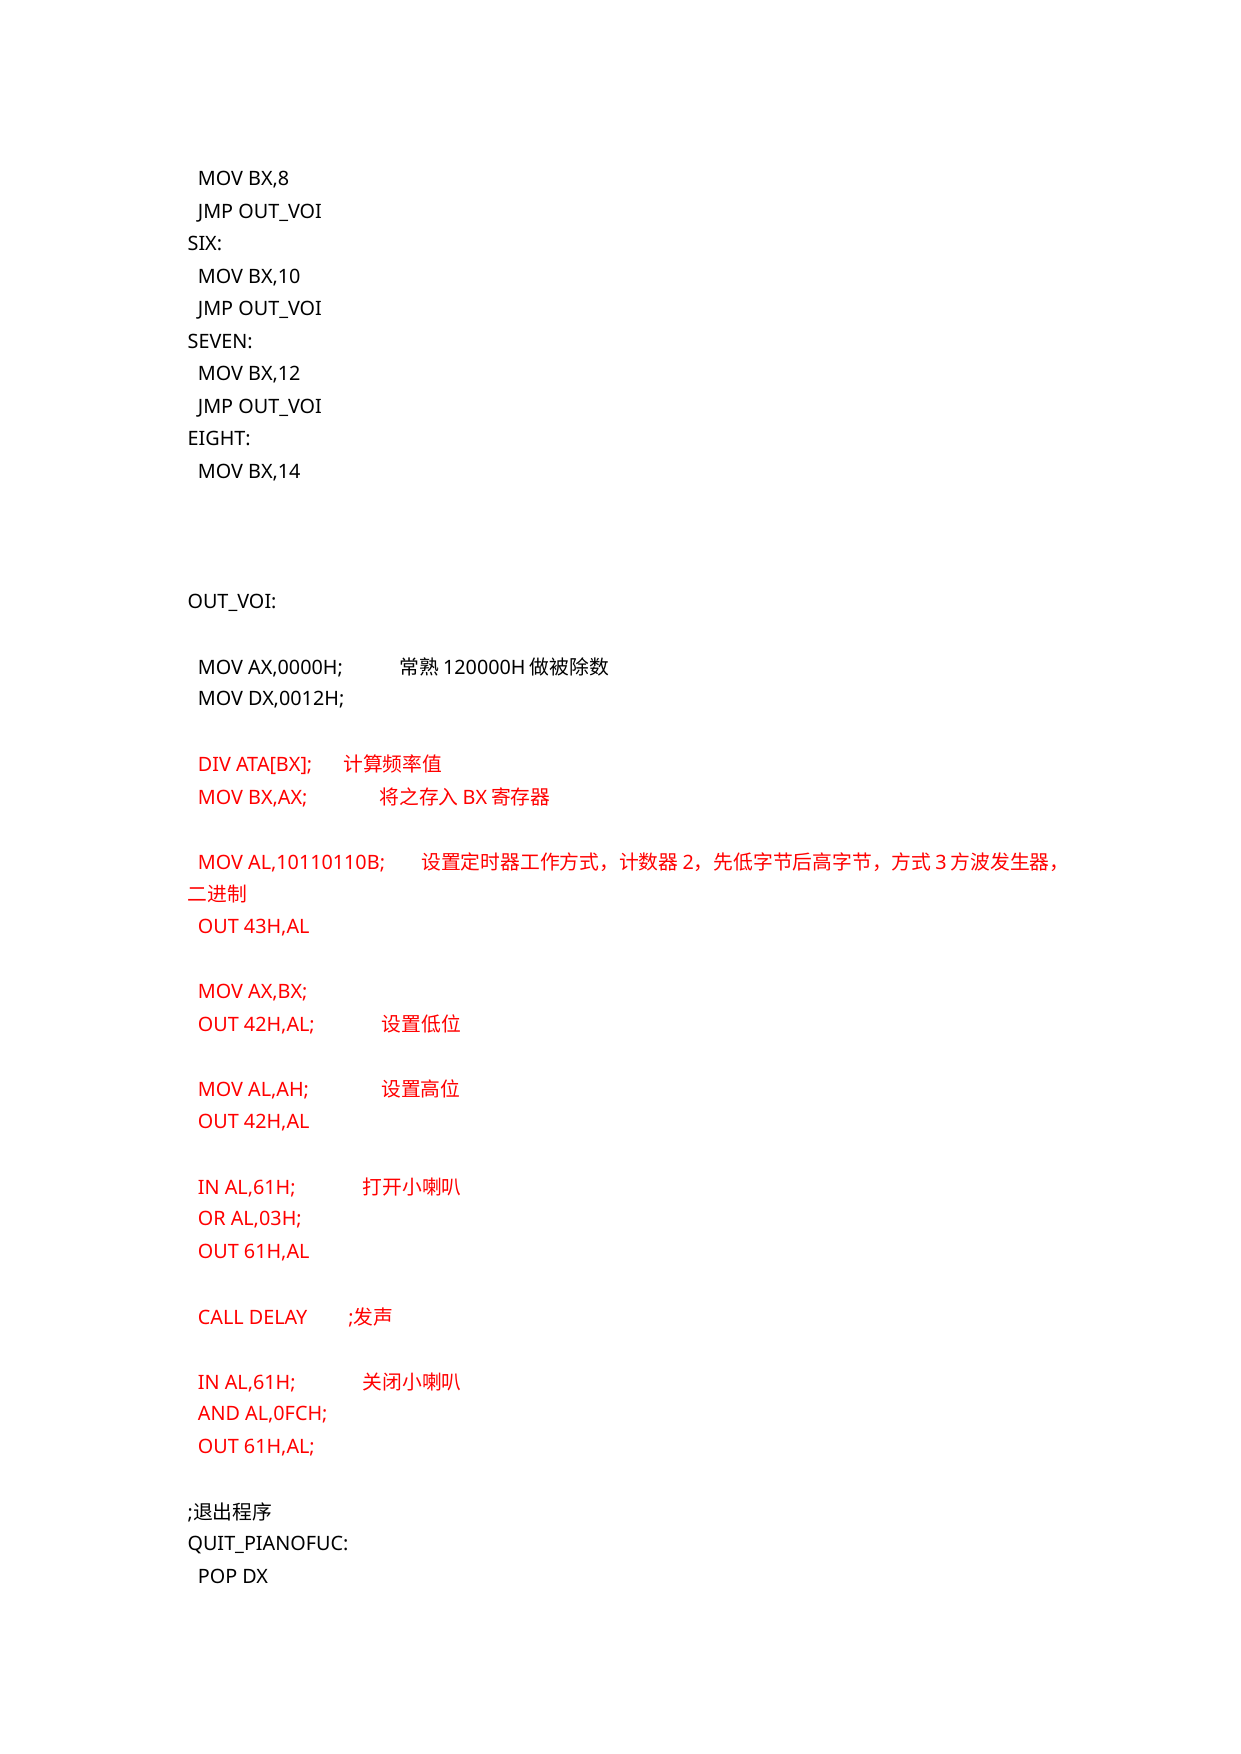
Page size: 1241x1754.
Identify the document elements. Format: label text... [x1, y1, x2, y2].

text OUT 42H,AL [187, 1104, 1053, 1137]
text IN AL,61H; 关闭小喇叭 [187, 1364, 1053, 1397]
text JMP OUT_VOI [187, 194, 1053, 227]
text MOV BX,AX; 将之存入BX寄存器 [187, 779, 1053, 812]
text OUT 43H,AL [187, 909, 1053, 942]
text DIV ATA[BX]; 计算频率值 [187, 747, 1053, 779]
text OUT_VOI: [187, 584, 1053, 617]
text CALL DELAY ;发声 [187, 1299, 1053, 1332]
text ;退出程序 [187, 1494, 1053, 1527]
text AND AL,0FCH; [187, 1397, 1053, 1429]
text MOV AL,AH; 设置高位 [187, 1072, 1053, 1104]
text MOV BX,14 [187, 454, 1053, 487]
text MOV BX,12 [187, 357, 1053, 389]
text SEVEN: [187, 324, 1053, 357]
text OUT 61H,AL; [187, 1429, 1053, 1462]
text OR AL,03H; [187, 1202, 1053, 1234]
text MOV AX,BX; [187, 974, 1053, 1007]
text MOV AL,10110110B; 设置定时器工作方式，计数器2，先低字节后高字节，方式3方波发生器，二进制 [187, 844, 1053, 909]
text JMP OUT_VOI [187, 292, 1053, 324]
text MOV AX,0000H; 常熟120000H做被除数 [187, 649, 1053, 682]
text JMP OUT_VOI [187, 389, 1053, 422]
text EIGHT: [187, 422, 1053, 454]
text MOV DX,0012H; [187, 682, 1053, 714]
text OUT 42H,AL; 设置低位 [187, 1007, 1053, 1039]
text OUT 61H,AL [187, 1234, 1053, 1267]
text QUIT_PIANOFUC: [187, 1527, 1053, 1559]
text SIX: [187, 227, 1053, 259]
text MOV BX,10 [187, 259, 1053, 292]
text MOV BX,8 [187, 162, 1053, 194]
text IN AL,61H; 打开小喇叭 [187, 1169, 1053, 1202]
text POP DX [187, 1559, 1053, 1592]
